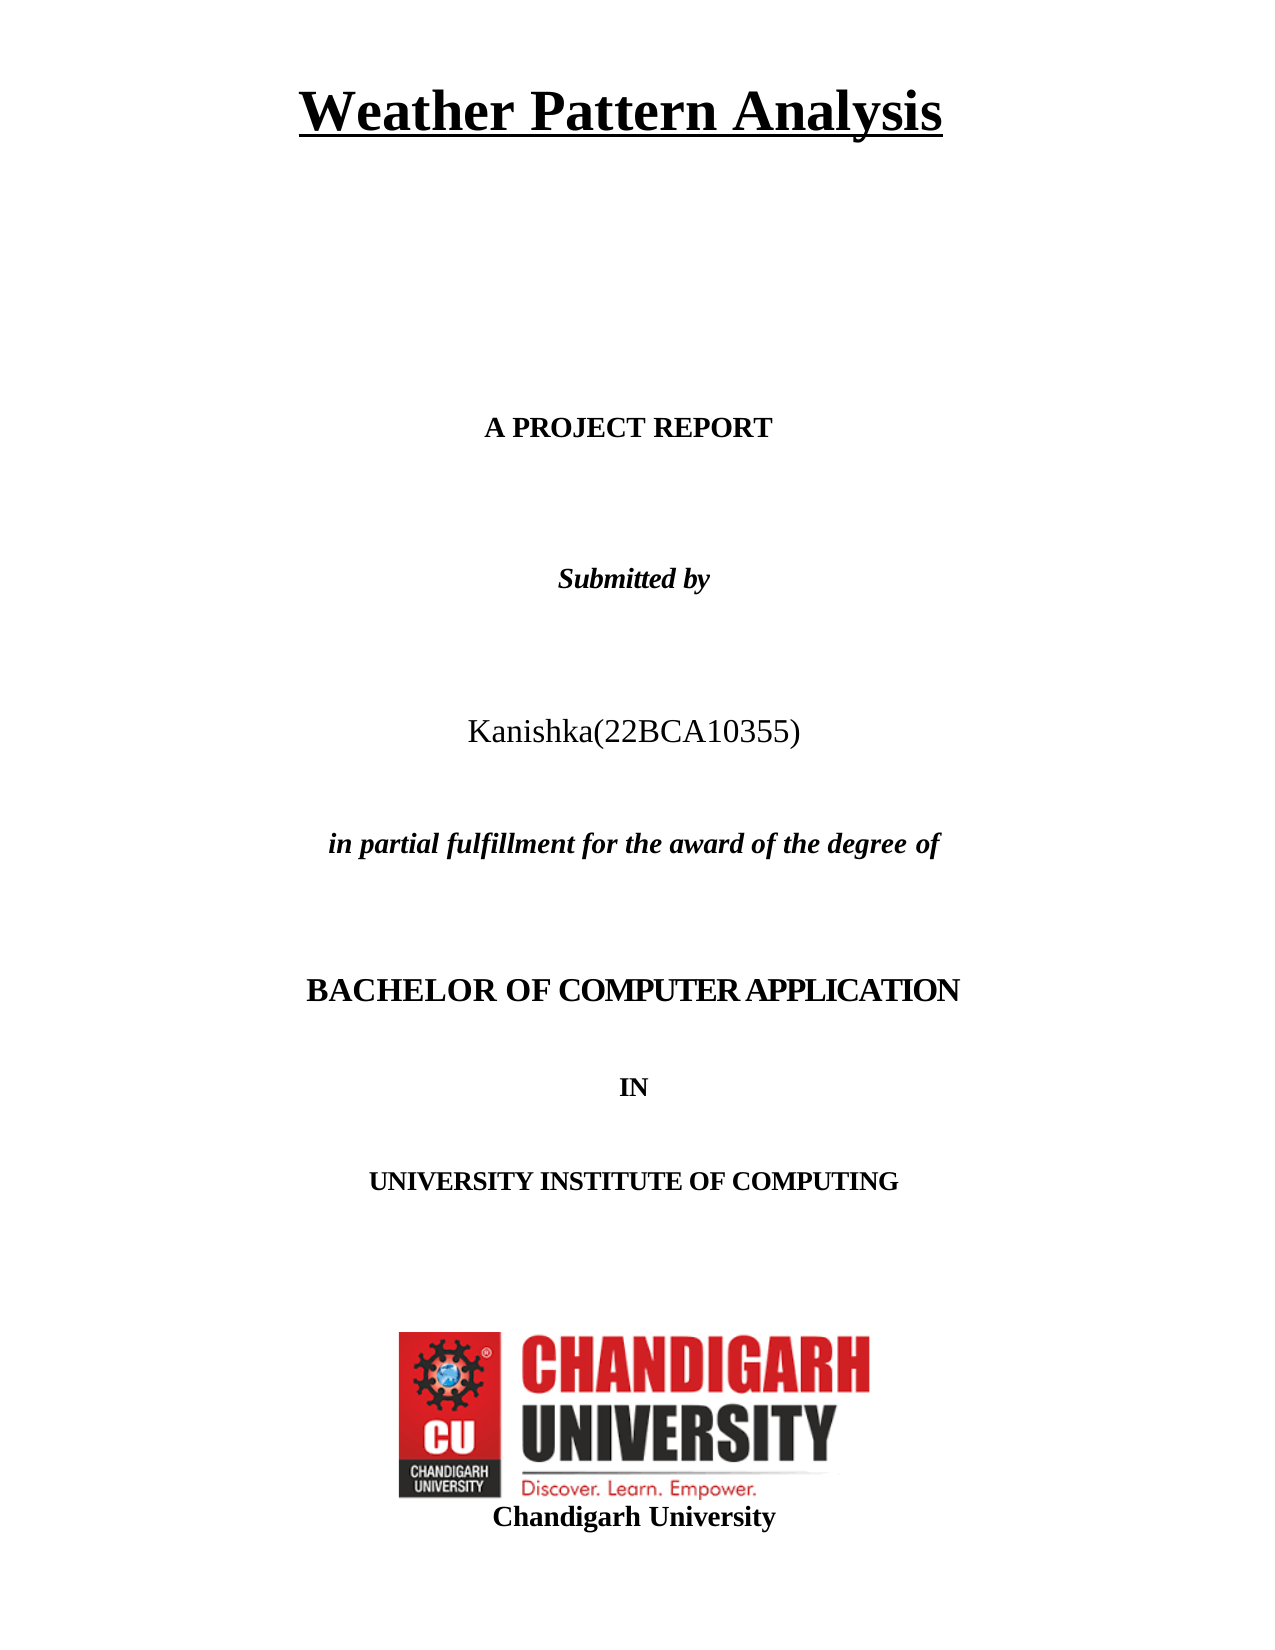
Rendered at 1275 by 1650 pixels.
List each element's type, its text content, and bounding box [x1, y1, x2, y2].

subtitle Chandigarh University [112, 1329, 1156, 1533]
subtitle BACHELOR OF COMPUTER APPLICATION [112, 970, 1156, 1009]
subtitle Submitted by [112, 561, 1156, 594]
subtitle A PROJECT REPORT [112, 410, 1156, 443]
text IN [112, 1071, 1156, 1102]
text in partial fulfillment for the award of the degree of [112, 827, 1155, 860]
text Kanishka(22BCA10355) [112, 712, 1156, 750]
text UNIVERSITY INSTITUTE OF COMPUTING [112, 1165, 1156, 1196]
